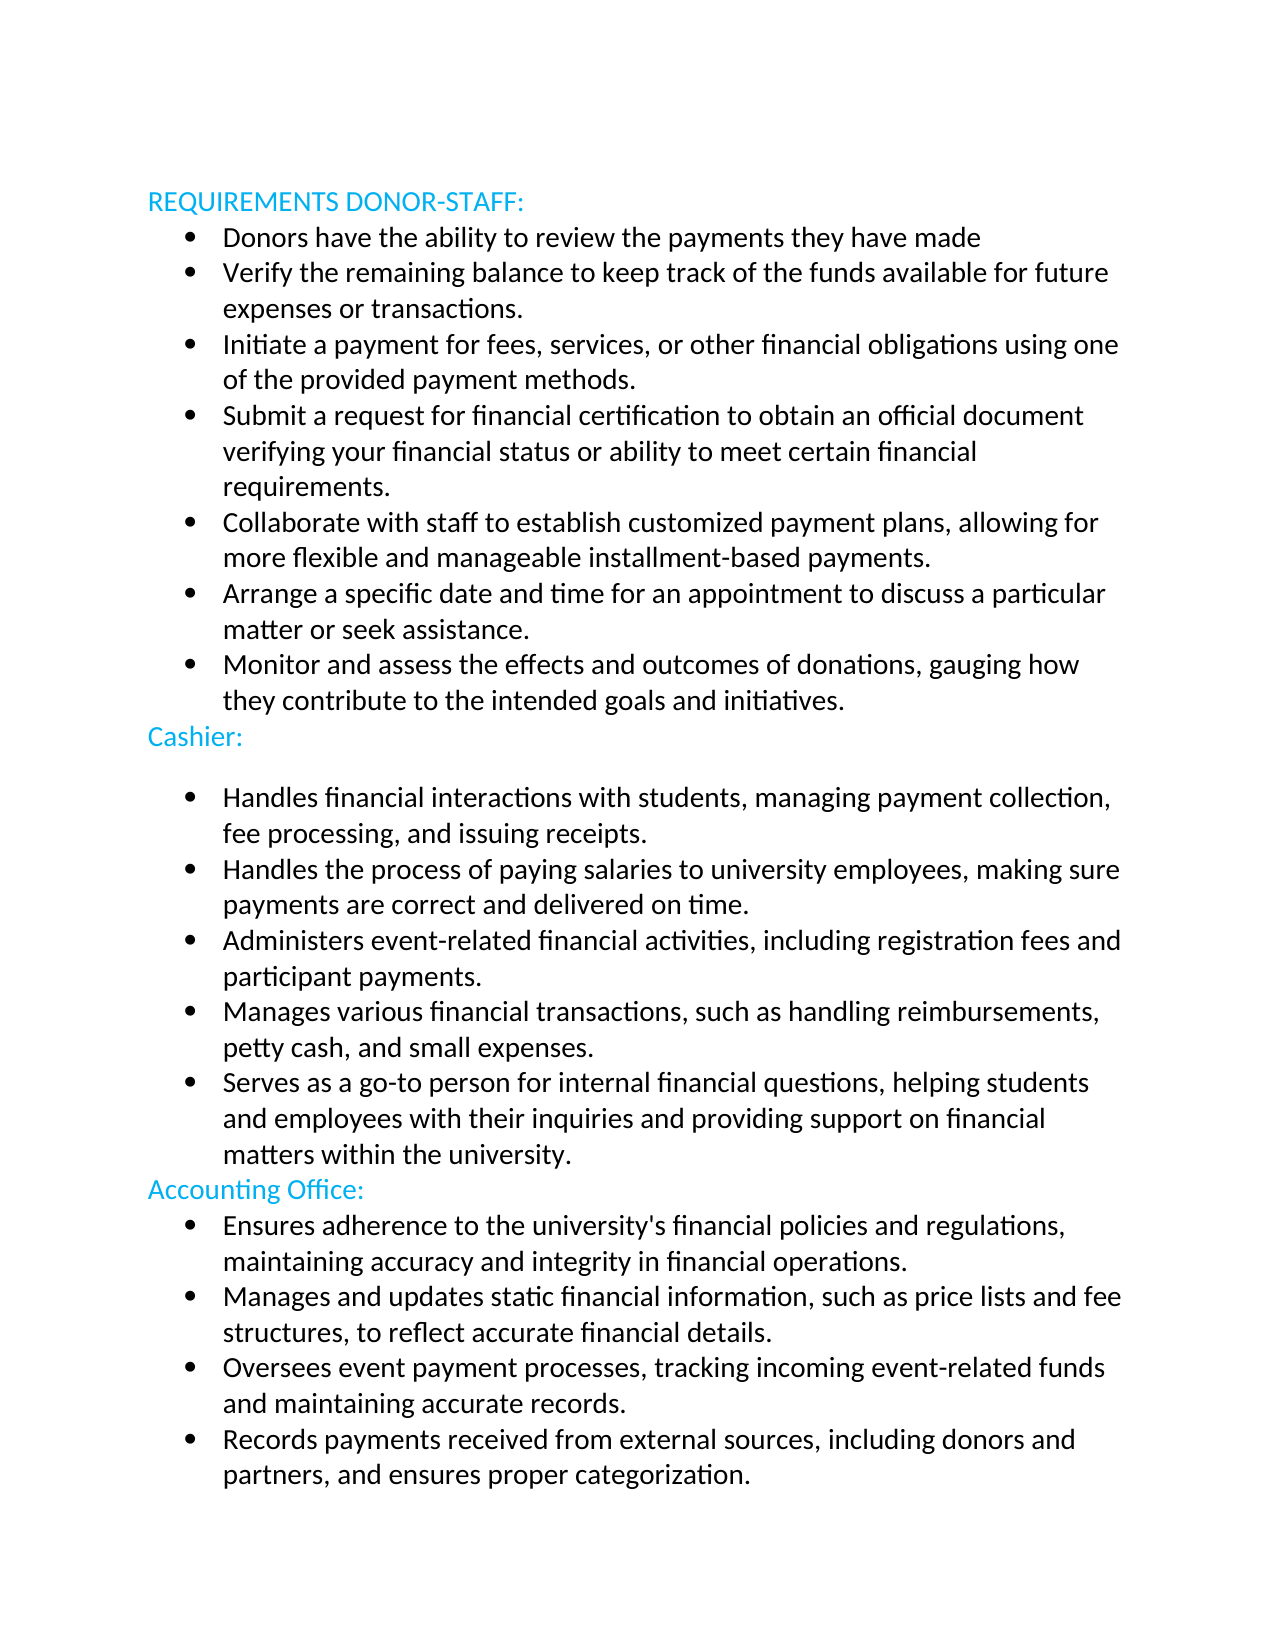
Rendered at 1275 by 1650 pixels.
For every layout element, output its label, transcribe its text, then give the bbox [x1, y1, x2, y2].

list Records payments received from external sources, including donors and partners, and ensures proper categorization. [185, 1421, 1127, 1492]
list Monitor and assess the effects and outcomes of donations, gauging how they contribute to the intended goals and initiatives. [185, 646, 1127, 718]
list Oversees event payment processes, tracking incoming event-related funds and maintaining accurate records. [185, 1349, 1127, 1421]
list Manages various financial transactions, such as handling reimbursements, petty cash, and small expenses. [185, 993, 1127, 1064]
text Cashier: [148, 718, 1127, 753]
list Donors have the ability to review the payments they have made [185, 219, 1127, 254]
list Handles the process of paying salaries to university employees, making sure payments are correct and delivered on time. [185, 851, 1127, 922]
list Manages and updates static financial information, such as price lists and fee structures, to reflect accurate financial details. [185, 1278, 1127, 1349]
list Arrange a specific date and time for an appointment to discuss a particular matter or seek assistance. [185, 575, 1127, 646]
list Submit a request for financial certification to obtain an official document verifying your financial status or ability to meet certain financial requirements. [185, 397, 1127, 504]
list Administers event-related financial activities, including registration fees and participant payments. [185, 922, 1127, 993]
list Ensures adherence to the university's financial policies and regulations, maintaining accuracy and integrity in financial operations. [185, 1207, 1127, 1278]
text REQUIREMENTS DONOR-STAFF: [148, 183, 1127, 219]
list Handles financial interactions with students, managing payment collection, fee processing, and issuing receipts. [185, 779, 1127, 851]
text Accounting Office: [148, 1171, 1127, 1207]
list Verify the remaining balance to keep track of the funds available for future expenses or transactions. [185, 254, 1127, 326]
list Serves as a go-to person for internal financial questions, helping students and employees with their inquiries and providing support on financial matters within the university. [185, 1064, 1127, 1171]
list Collaborate with staff to establish customized payment plans, allowing for more flexible and manageable installment-based payments. [185, 504, 1127, 575]
list Initiate a payment for fees, services, or other financial obligations using one of the provided payment methods. [185, 326, 1127, 397]
